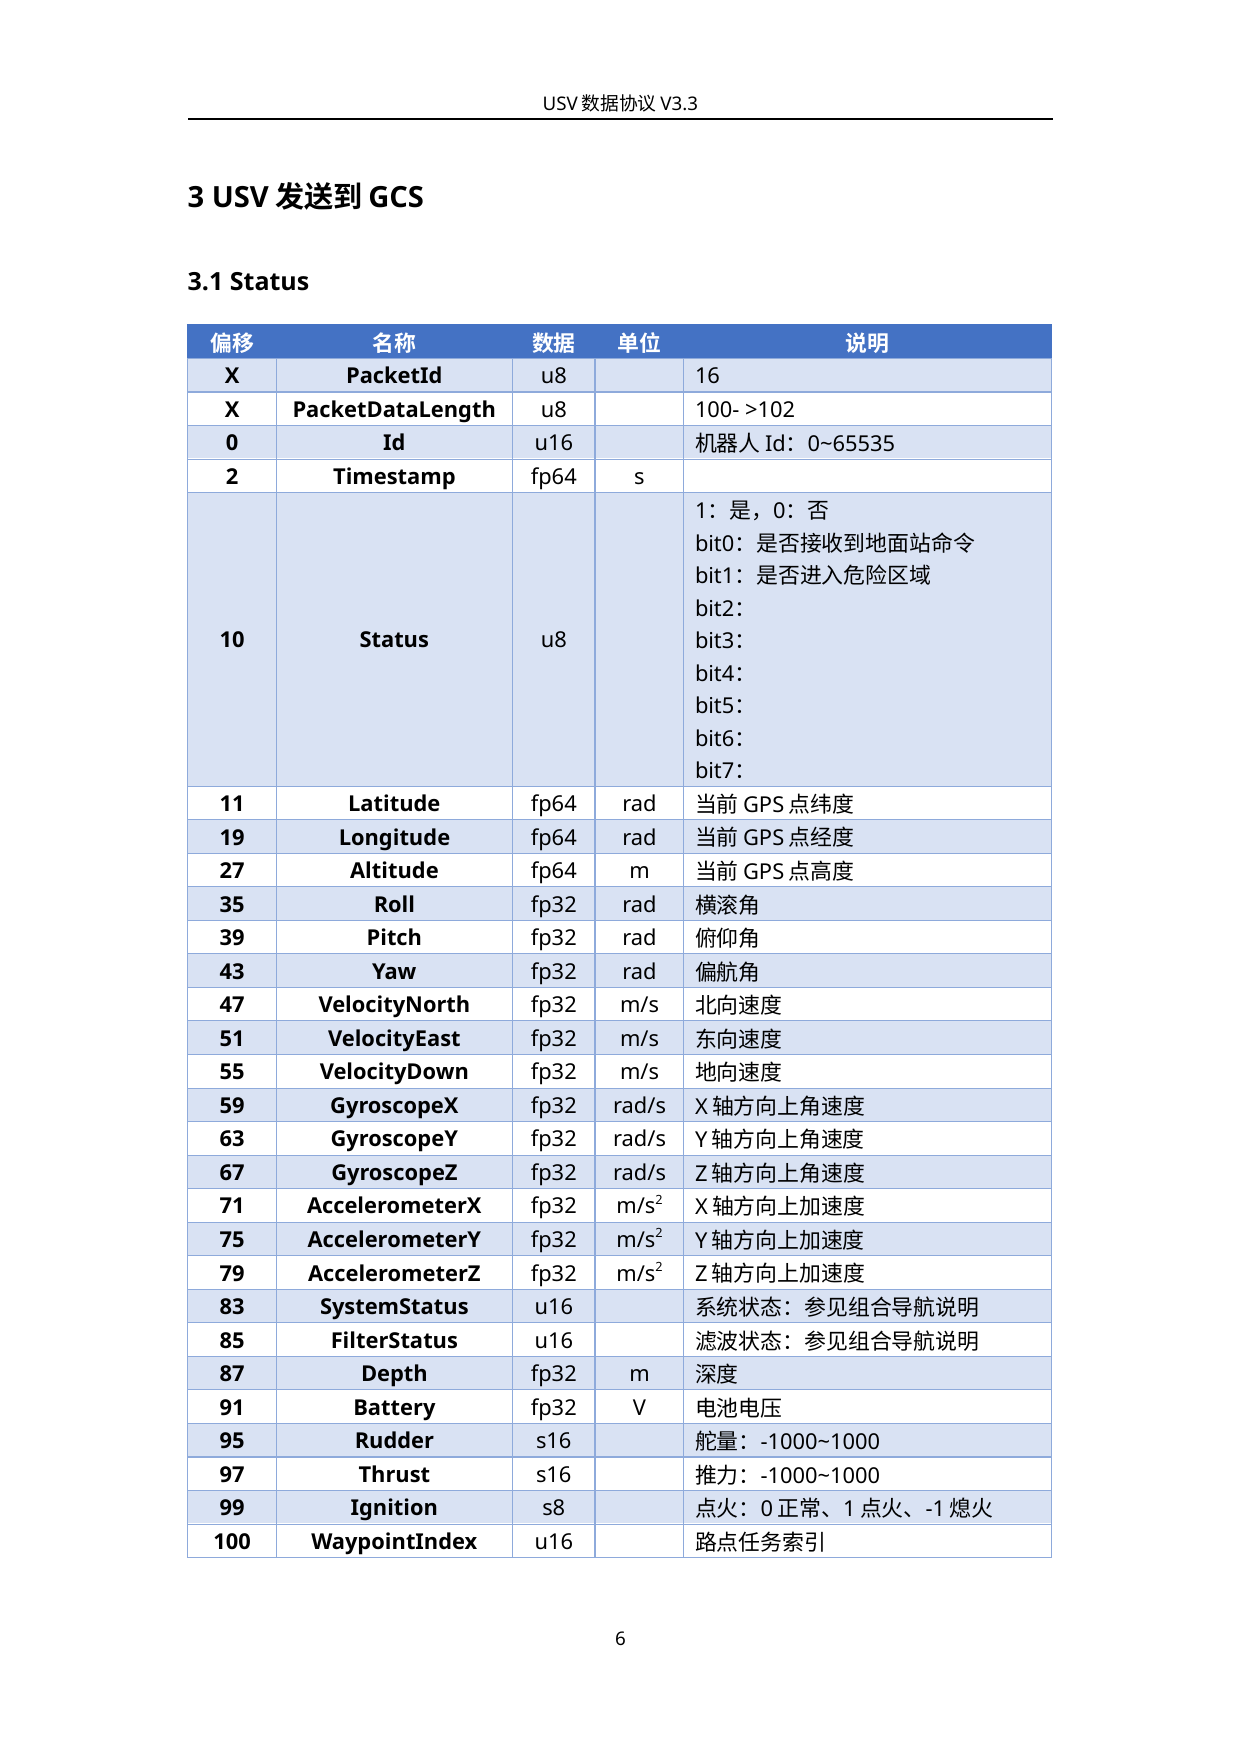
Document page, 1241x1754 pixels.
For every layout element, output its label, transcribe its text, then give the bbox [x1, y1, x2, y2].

table_cell 电池电压 [684, 1390, 1051, 1423]
table_cell u8 [513, 359, 594, 391]
table_cell s [596, 460, 683, 492]
table_cell FilterStatus [277, 1323, 512, 1356]
table_cell 11 [188, 787, 276, 819]
table_cell fp32 [513, 1390, 594, 1423]
table_cell fp64 [513, 854, 594, 886]
table_cell fp32 [513, 1021, 594, 1054]
table_cell Pitch [277, 921, 512, 953]
table_cell 83 [188, 1290, 276, 1322]
table_cell AccelerometerY [277, 1223, 512, 1255]
table_cell rad/s [596, 1122, 683, 1154]
table_cell fp32 [513, 1189, 594, 1222]
table_cell 16 [684, 359, 1051, 391]
table_cell u16 [513, 426, 594, 458]
table_cell PacketId [277, 359, 512, 391]
table_cell Y轴方向上角速度 [684, 1122, 1051, 1154]
table_cell GyroscopeX [277, 1089, 512, 1121]
table_cell fp64 [513, 460, 594, 492]
table_cell rad [596, 820, 683, 853]
table_cell rad [596, 954, 683, 987]
table_cell [596, 1323, 683, 1356]
table_header 说明 [684, 325, 1051, 358]
table_cell Longitude [277, 820, 512, 853]
table_cell [596, 1525, 683, 1557]
table_header 单位 [596, 325, 683, 358]
table_cell fp32 [513, 1156, 594, 1188]
table_cell fp32 [513, 887, 594, 920]
table_cell u16 [513, 1290, 594, 1322]
table_cell VelocityEast [277, 1021, 512, 1054]
table_cell Id [277, 426, 512, 458]
table_cell m [596, 854, 683, 886]
table_cell X轴方向上角速度 [684, 1089, 1051, 1121]
table_cell 35 [188, 887, 276, 920]
table_cell u8 [513, 493, 594, 786]
table_cell m/s [596, 1055, 683, 1087]
table_cell fp32 [513, 1357, 594, 1389]
table_cell 横滚角 [684, 887, 1051, 920]
table_cell rad [596, 787, 683, 819]
table_cell Roll [277, 887, 512, 920]
table_cell m/s [596, 1021, 683, 1054]
table_header 偏移 [188, 325, 276, 358]
table_cell rad/s [596, 1089, 683, 1121]
table_cell m/s2 [596, 1189, 683, 1222]
table_cell 舵量：-1000~1000 [684, 1424, 1051, 1456]
table_cell 51 [188, 1021, 276, 1054]
table_cell 俯仰角 [684, 921, 1051, 953]
table_cell rad/s [596, 1156, 683, 1188]
table_cell 系统状态：参见组合导航说明 [684, 1290, 1051, 1322]
table_cell m [596, 1357, 683, 1389]
table_cell 深度 [684, 1357, 1051, 1389]
table_cell 推力：-1000~1000 [684, 1458, 1051, 1490]
table_cell [596, 359, 683, 391]
table_cell 100 [188, 1525, 276, 1557]
table_cell u16 [513, 1525, 594, 1557]
table_cell fp32 [513, 921, 594, 953]
table_cell Timestamp [277, 460, 512, 492]
table_cell 99 [188, 1491, 276, 1523]
table_cell rad [596, 921, 683, 953]
table_cell u16 [513, 1323, 594, 1356]
table_cell 75 [188, 1223, 276, 1255]
table_cell 点火：0正常、1点火、-1熄火 [684, 1491, 1051, 1523]
table_cell m/s2 [596, 1223, 683, 1255]
table_cell 87 [188, 1357, 276, 1389]
table_cell 机器人Id：0~65535 [684, 426, 1051, 458]
table_cell rad [596, 887, 683, 920]
table_cell AccelerometerZ [277, 1256, 512, 1289]
table_cell 47 [188, 988, 276, 1020]
table_cell 95 [188, 1424, 276, 1456]
table_cell 43 [188, 954, 276, 987]
table_cell fp32 [513, 1055, 594, 1087]
table_cell 100- >102 [684, 393, 1051, 425]
table_cell 偏航角 [684, 954, 1051, 987]
table_cell m/s [596, 988, 683, 1020]
table_cell fp32 [513, 1223, 594, 1255]
table_cell 39 [188, 921, 276, 953]
table_cell fp32 [513, 954, 594, 987]
table_cell 27 [188, 854, 276, 886]
table_cell 91 [188, 1390, 276, 1423]
table_cell 71 [188, 1189, 276, 1222]
table_cell VelocityNorth [277, 988, 512, 1020]
table_cell Rudder [277, 1424, 512, 1456]
table_cell WaypointIndex [277, 1525, 512, 1557]
table_cell X轴方向上加速度 [684, 1189, 1051, 1222]
table_cell VelocityDown [277, 1055, 512, 1087]
table_cell 东向速度 [684, 1021, 1051, 1054]
table_cell Latitude [277, 787, 512, 819]
table_cell 地向速度 [684, 1055, 1051, 1087]
title 3 USV发送到GCS [187, 162, 1053, 227]
table_cell [596, 493, 683, 786]
table_cell fp32 [513, 1256, 594, 1289]
table_cell Ignition [277, 1491, 512, 1523]
table_cell V [596, 1390, 683, 1423]
table_cell Z轴方向上加速度 [684, 1256, 1051, 1289]
table_cell 路点任务索引 [684, 1525, 1051, 1557]
table_cell 85 [188, 1323, 276, 1356]
table_cell [596, 426, 683, 458]
table_cell Thrust [277, 1458, 512, 1490]
table_cell GyroscopeZ [277, 1156, 512, 1188]
table_cell fp64 [513, 820, 594, 853]
table_cell fp32 [513, 1122, 594, 1154]
table_cell 0 [188, 426, 276, 458]
table_cell [596, 1290, 683, 1322]
table_cell 当前GPS点纬度 [684, 787, 1051, 819]
table_cell m/s2 [596, 1256, 683, 1289]
table_cell 97 [188, 1458, 276, 1490]
table_cell 19 [188, 820, 276, 853]
table_header 名称 [277, 325, 512, 358]
table_cell AccelerometerX [277, 1189, 512, 1222]
table_cell X [188, 393, 276, 425]
table_cell 当前GPS点高度 [684, 854, 1051, 886]
table_cell 55 [188, 1055, 276, 1087]
table_cell PacketDataLength [277, 393, 512, 425]
table_header 数据 [513, 325, 594, 358]
table_cell fp32 [513, 988, 594, 1020]
table_cell Y轴方向上加速度 [684, 1223, 1051, 1255]
table_cell fp64 [513, 787, 594, 819]
table_cell 10 [188, 493, 276, 786]
table_cell [596, 393, 683, 425]
table_cell 2 [188, 460, 276, 492]
table_cell SystemStatus [277, 1290, 512, 1322]
table_cell 67 [188, 1156, 276, 1188]
table_cell 当前GPS点经度 [684, 820, 1051, 853]
table_cell Z轴方向上角速度 [684, 1156, 1051, 1188]
table_cell Battery [277, 1390, 512, 1423]
table_cell [596, 1424, 683, 1456]
table_cell Depth [277, 1357, 512, 1389]
table_cell fp32 [513, 1089, 594, 1121]
table_cell GyroscopeY [277, 1122, 512, 1154]
table_cell s16 [513, 1424, 594, 1456]
table_cell [596, 1458, 683, 1490]
table_cell X [188, 359, 276, 391]
table_cell 79 [188, 1256, 276, 1289]
table_cell Status [277, 493, 512, 786]
title 3.1 Status [187, 248, 1053, 313]
table_cell 59 [188, 1089, 276, 1121]
table_cell 滤波状态：参见组合导航说明 [684, 1323, 1051, 1356]
table_cell s8 [513, 1491, 594, 1523]
table_cell u8 [513, 393, 594, 425]
table_cell [684, 460, 1051, 492]
table_cell s16 [513, 1458, 594, 1490]
table_cell 北向速度 [684, 988, 1051, 1020]
table_cell Altitude [277, 854, 512, 886]
table_cell [596, 1491, 683, 1523]
table_cell Yaw [277, 954, 512, 987]
table_cell 63 [188, 1122, 276, 1154]
table_cell 1：是，0：否 bit0：是否接收到地面站命令 bit1：是否进入危险区域 bit2： bit3： bit4： bit5： bit6： bit7： [684, 493, 1051, 786]
